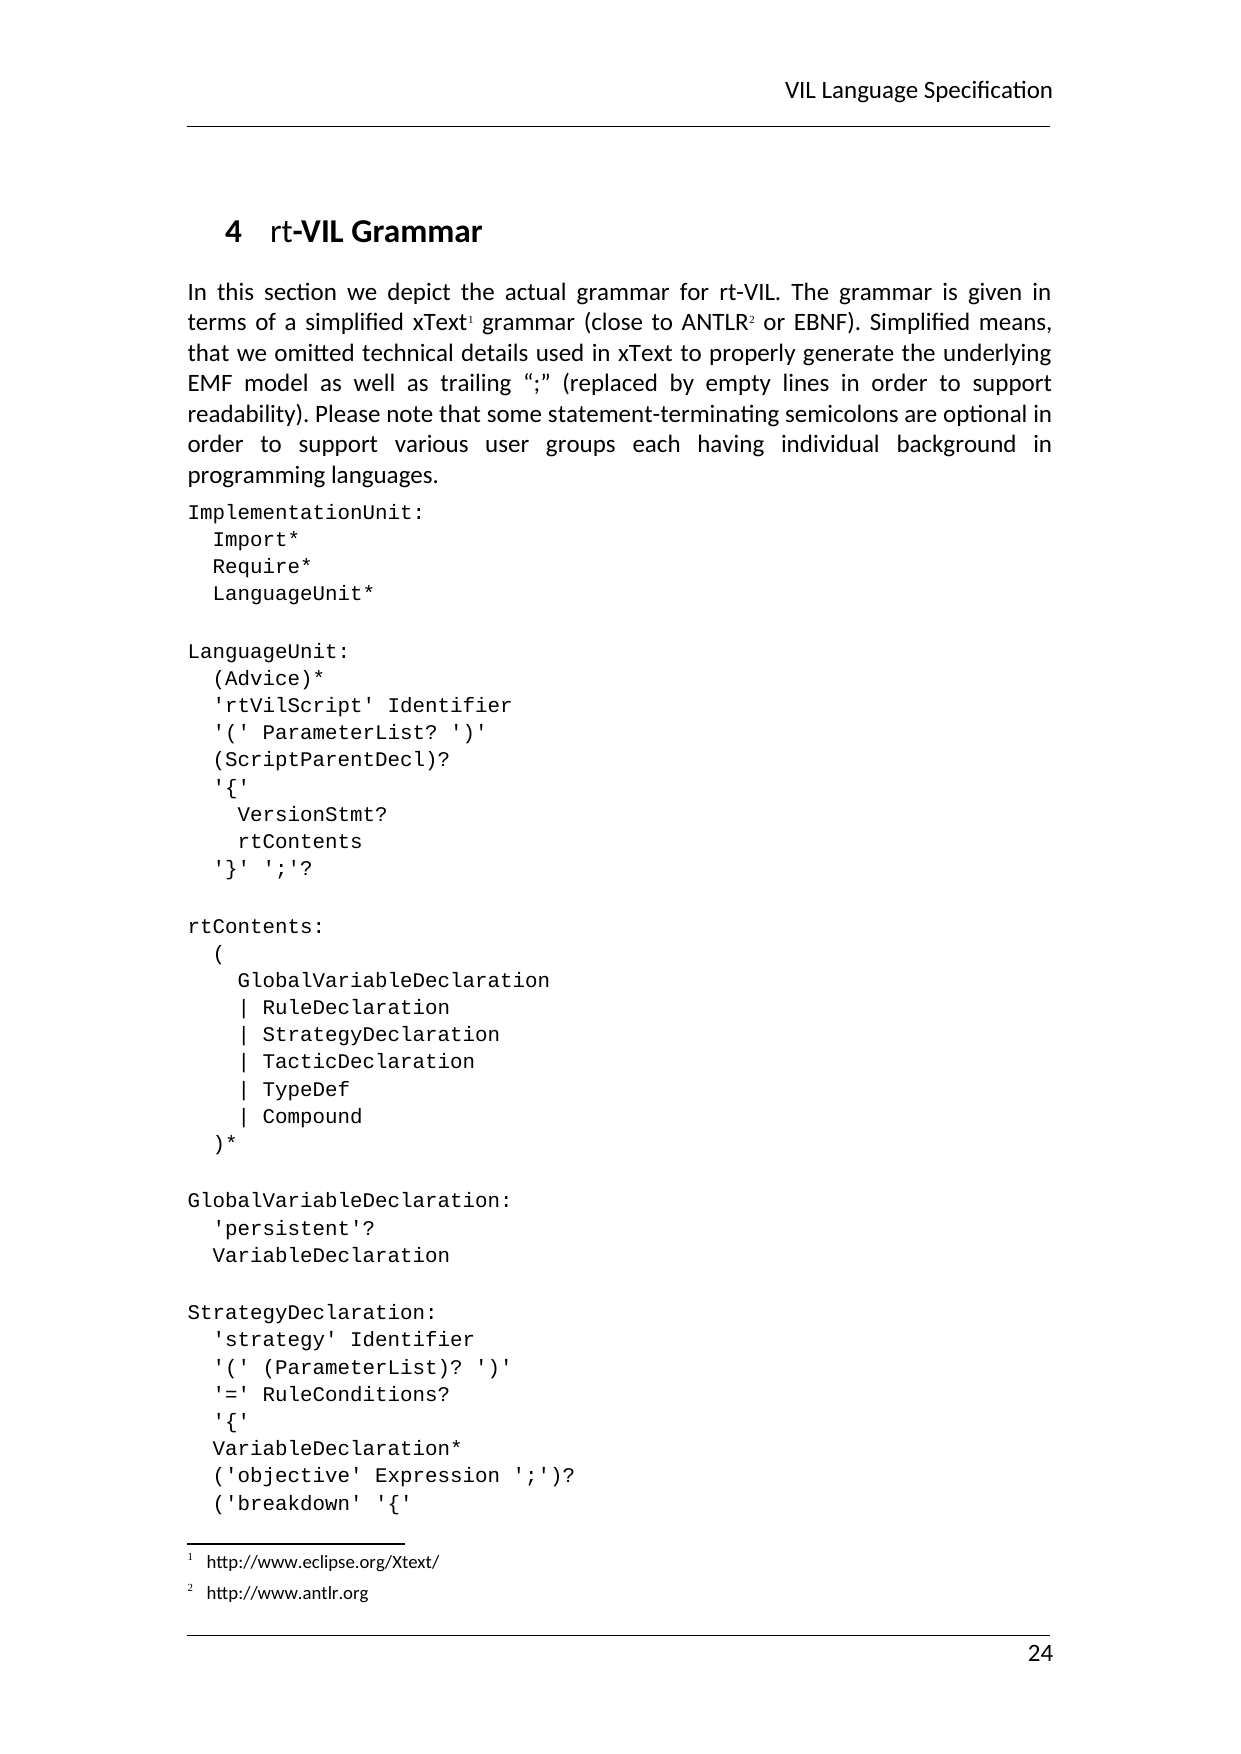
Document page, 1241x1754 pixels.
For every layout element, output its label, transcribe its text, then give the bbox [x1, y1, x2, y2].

text ( [187, 943, 1053, 966]
text In this section we depict the actual grammar for rt-VIL. The grammar is given in terms of a simplified xText grammar (close to ANTLR or EBNF). Simplified means, that we omitted technical details used in xText to properly generate the underlying EMF model as well as trailing “;” (replaced by empty lines in order to support readability). Please note that some statement-terminating semicolons are optional in order to support various user groups each having individual background in programming languages. [187, 276, 1053, 489]
text '{' [187, 1411, 1053, 1435]
text '(' (ParameterList)? ')' [187, 1357, 1053, 1380]
text VariableDeclaration [187, 1245, 1053, 1268]
text (Advice)* [187, 668, 1053, 692]
text | TypeDef [187, 1079, 1053, 1102]
text ('objective' Expression ';')? [187, 1465, 1053, 1489]
text LanguageUnit* [187, 583, 1053, 607]
text | StrategyDeclaration [187, 1024, 1053, 1048]
text (ScriptParentDecl)? [187, 749, 1053, 773]
text rtContents [187, 831, 1053, 855]
text | RuleDeclaration [187, 997, 1053, 1021]
text rtContents: [187, 916, 1053, 939]
text Import* [187, 529, 1053, 553]
text GlobalVariableDeclaration [187, 970, 1053, 994]
subtitle rt-VIL Grammar [225, 210, 1053, 251]
text )* [187, 1133, 1053, 1157]
text 'strategy' Identifier [187, 1329, 1053, 1353]
text 'rtVilScript' Identifier [187, 695, 1053, 719]
text VariableDeclaration* [187, 1438, 1053, 1462]
text Require* [187, 556, 1053, 580]
text '}' ';'? [187, 858, 1053, 882]
text StrategyDeclaration: [187, 1302, 1053, 1326]
text GlobalVariableDeclaration: [187, 1191, 1053, 1214]
text | TacticDeclaration [187, 1052, 1053, 1075]
text ImplementationUnit: [187, 502, 1053, 525]
text ('breakdown' '{' [187, 1493, 1053, 1516]
text '{' [187, 777, 1053, 800]
text '(' ParameterList? ')' [187, 722, 1053, 746]
text VersionStmt? [187, 804, 1053, 827]
text | Compound [187, 1106, 1053, 1129]
text LanguageUnit: [187, 641, 1053, 664]
text '=' RuleConditions? [187, 1384, 1053, 1407]
text 'persistent'? [187, 1218, 1053, 1241]
